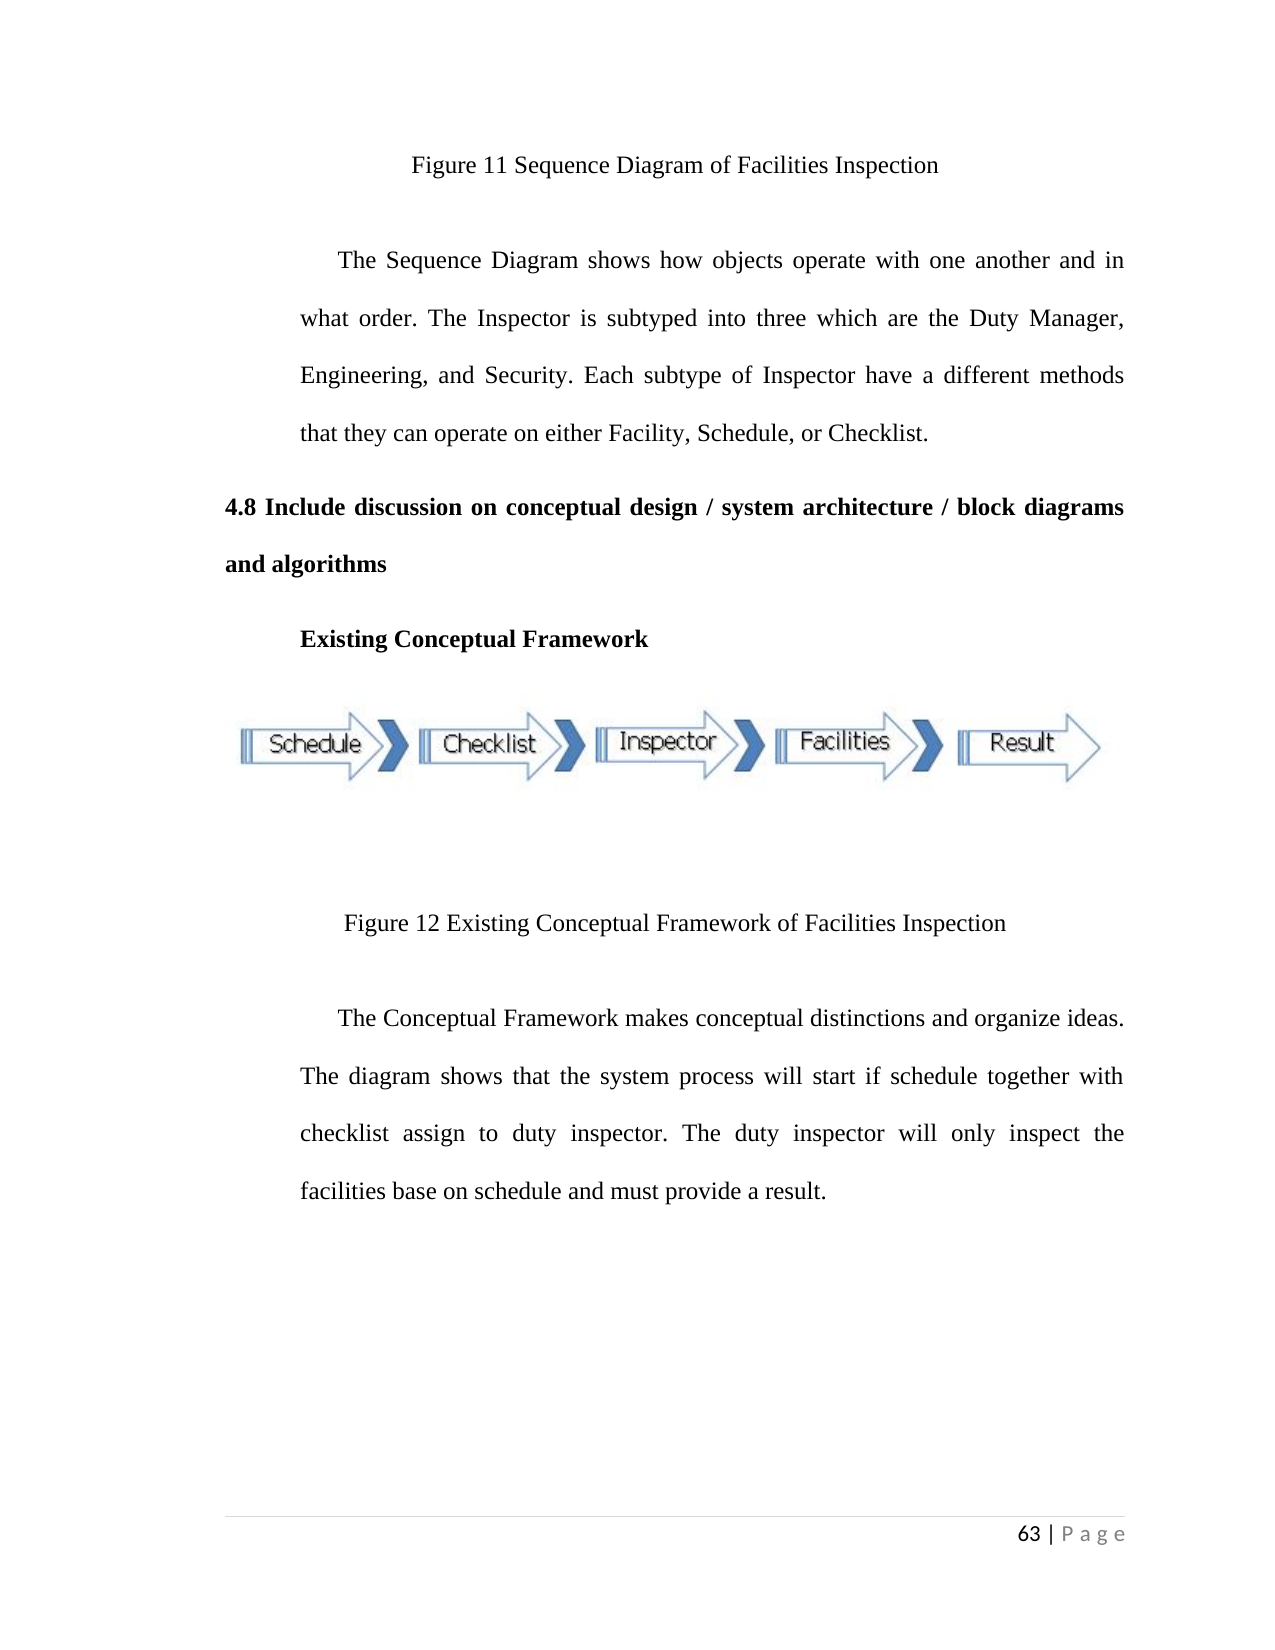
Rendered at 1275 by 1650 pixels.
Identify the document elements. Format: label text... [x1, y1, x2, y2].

text Existing Conceptual Framework [225, 624, 1125, 652]
text The Sequence Diagram shows how objects operate with one another and in what order. The Inspector is subtyped into three which are the Duty Manager, Engineering, and Security. Each subtype of Inspector have a different methods that they can operate on either Facility, Schedule, or Checklist. [300, 245, 1125, 447]
text Figure 12 Existing Conceptual Framework of Facilities Inspection [225, 908, 1125, 937]
picture [225, 671, 1125, 837]
text Figure 11 Sequence Diagram of Facilities Inspection [225, 150, 1125, 179]
text 4.8 Include discussion on conceptual design / system architecture / block diagrams and algorithms [225, 492, 1125, 578]
text The Conceptual Framework makes conceptual distinctions and organize ideas. The diagram shows that the system process will start if schedule together with checklist assign to duty inspector. The duty inspector will only inspect the facilities base on schedule and must provide a result. [300, 1003, 1125, 1204]
